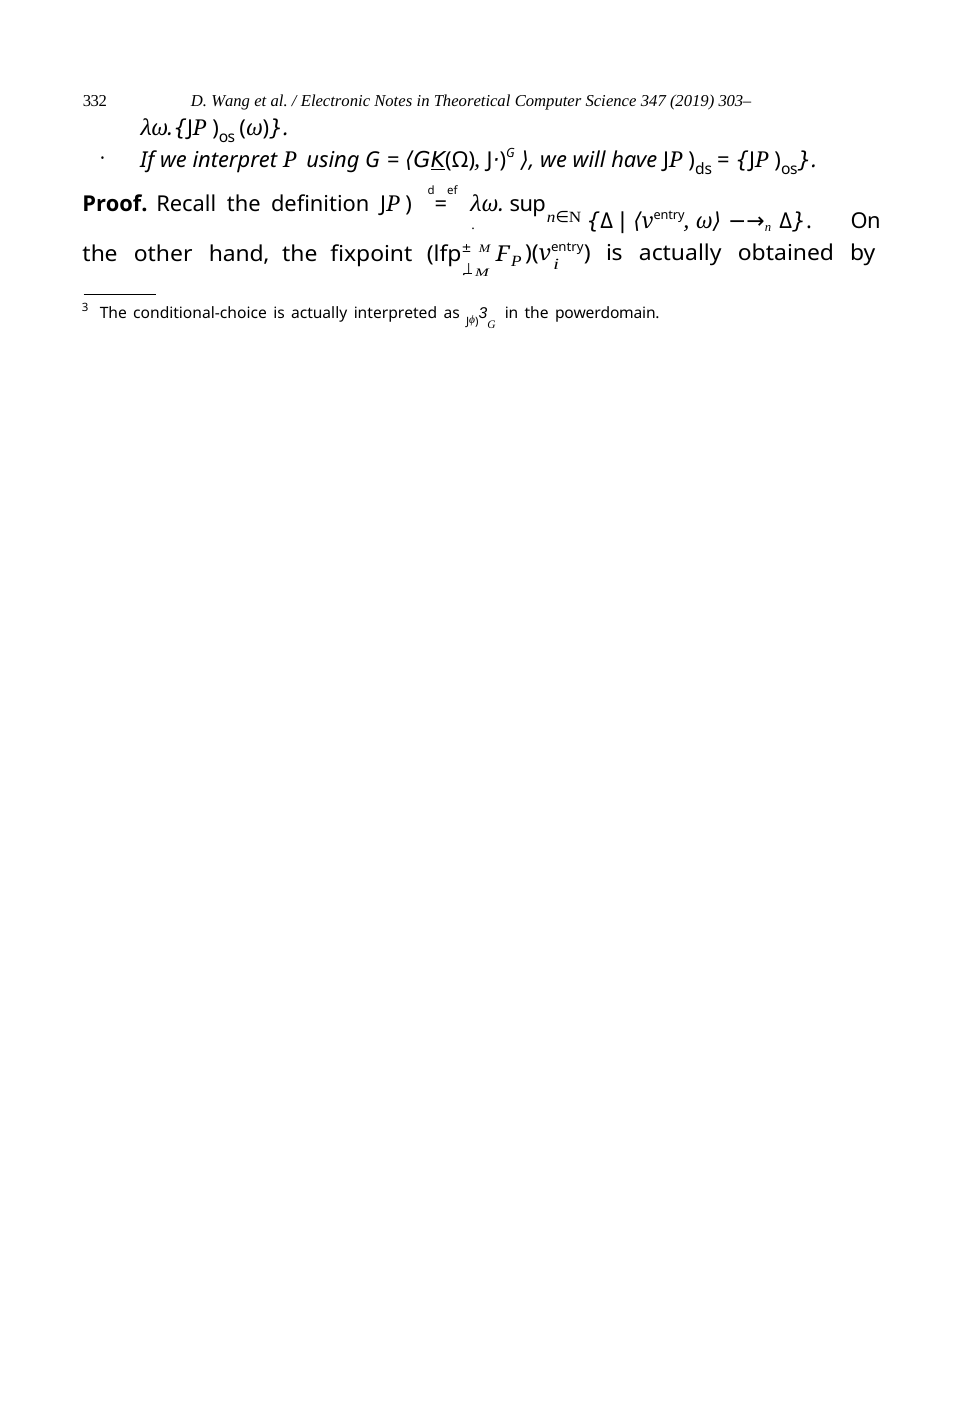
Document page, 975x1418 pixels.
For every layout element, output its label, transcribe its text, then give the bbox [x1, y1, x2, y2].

text {Δ | ⟨ventry, ω⟩ −→n Δ}. On [586, 206, 933, 235]
text 3 The conditional-choice is actually interpreted as Jϕ)3G in the powerdomain. [82, 299, 933, 331]
text λω.{JP )os (ω)}. [140, 110, 933, 142]
text the other hand, the fixpoint (lfp±˙ M F [82, 235, 521, 267]
text Proof. Recall the definition JP ) d=ef λω. sup [82, 192, 582, 216]
text )(ventry) is actually obtained by [525, 237, 933, 267]
list If we interpret P using G = ⟨GK(Ω), J·)G ⟩, we will have JP )ds = {JP )os}. [100, 144, 933, 179]
